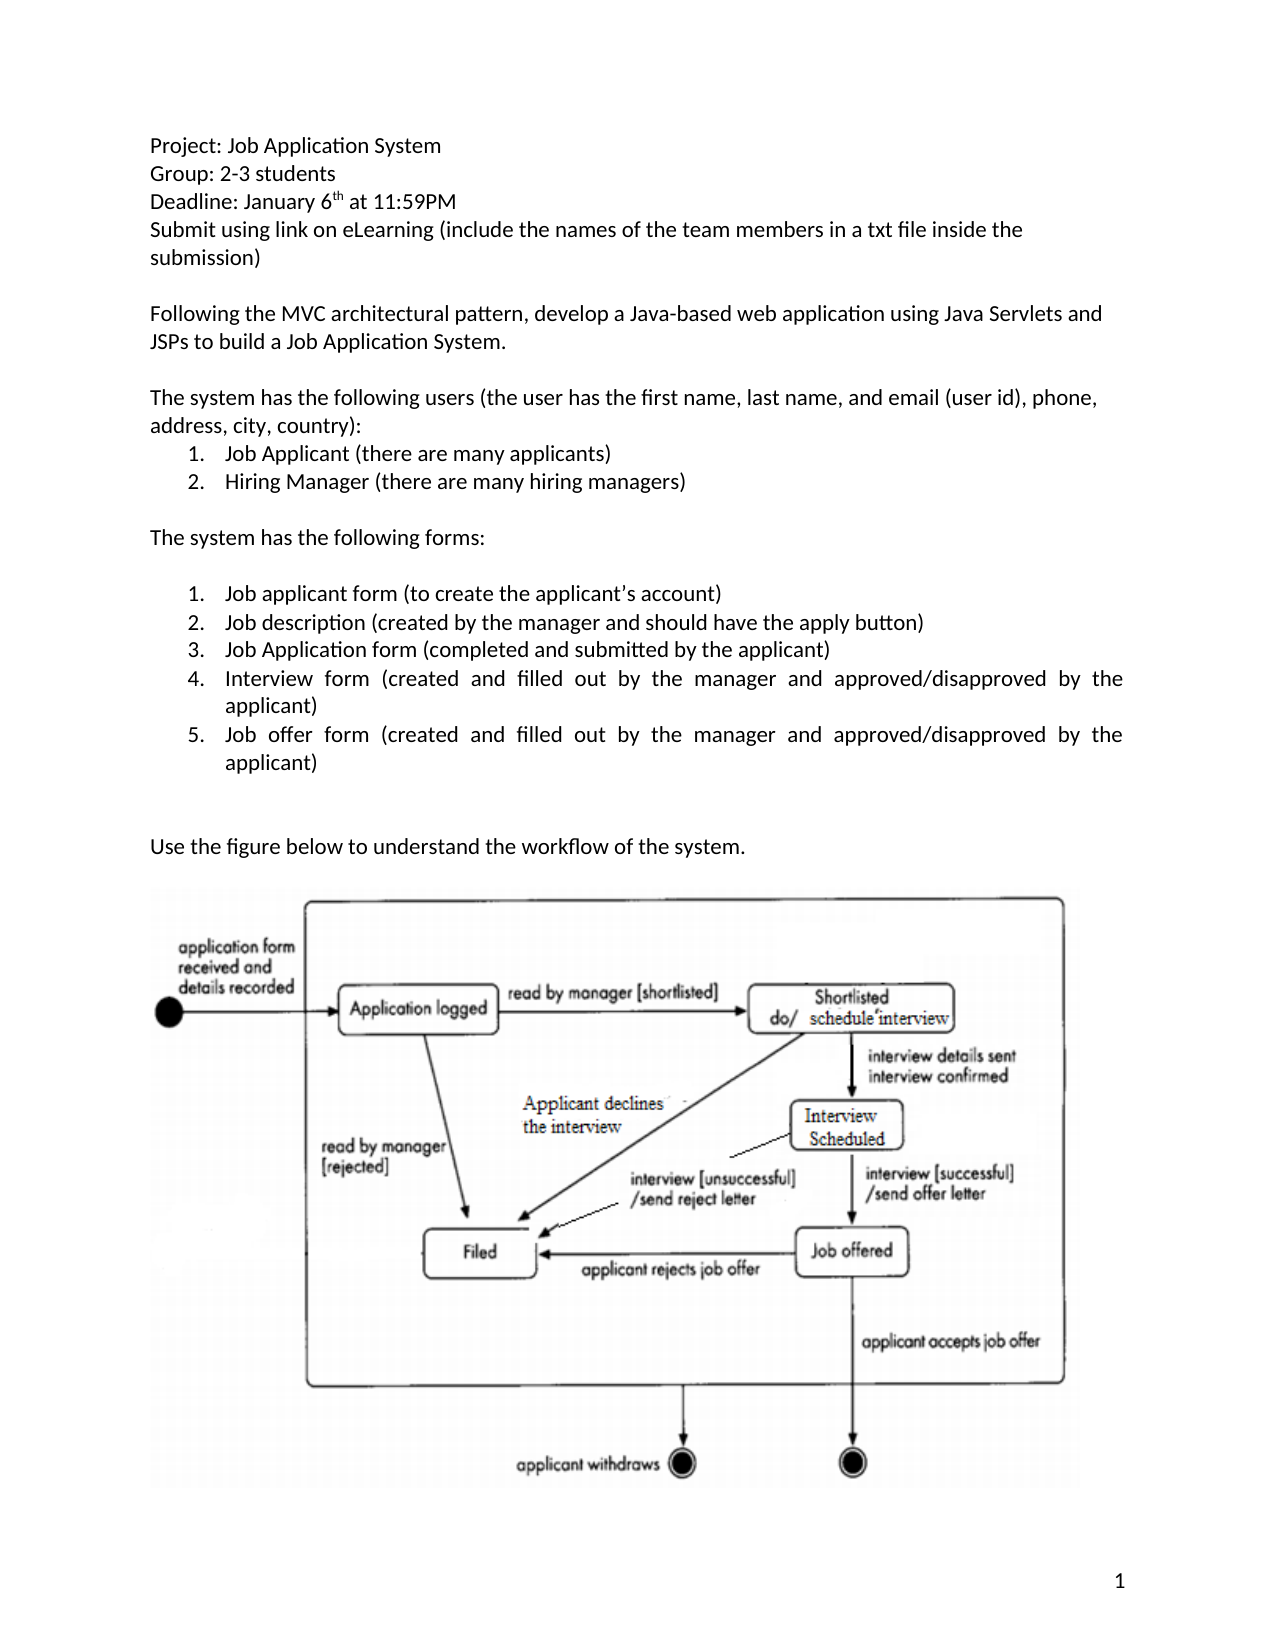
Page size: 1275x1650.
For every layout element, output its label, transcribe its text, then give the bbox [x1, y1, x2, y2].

text Use the figure below to understand the workflow of the system. [150, 832, 1125, 860]
text Project: Job Application System [150, 131, 1125, 159]
text Submit using link on eLearning (include the names of the team members in a txt file inside the submission) [150, 215, 1125, 271]
list Hiring Manager (there are many hiring managers) [187, 467, 1125, 496]
list Interview form (created and filled out by the manager and approved/disapproved by the applicant) [187, 664, 1125, 720]
list Job Applicant (there are many applicants) [187, 439, 1125, 467]
picture [150, 887, 1080, 1488]
list Job Application form (completed and submitted by the applicant) [187, 636, 1125, 664]
list Job offer form (created and filled out by the manager and approved/disapproved by the applicant) [187, 720, 1125, 776]
list Job description (created by the manager and should have the apply button) [187, 608, 1125, 636]
text Deadline: January 6th at 11:59PM [150, 187, 1125, 215]
text Following the MVC architectural pattern, develop a Java-based web application using Java Servlets and JSPs to build a Job Application System. [150, 299, 1125, 355]
text The system has the following users (the user has the first name, last name, and email (user id), phone, address, city, country): [150, 383, 1125, 439]
list Job applicant form (to create the applicant’s account) [187, 579, 1125, 608]
text The system has the following forms: [150, 523, 1125, 552]
text Group: 2-3 students [150, 159, 1125, 187]
